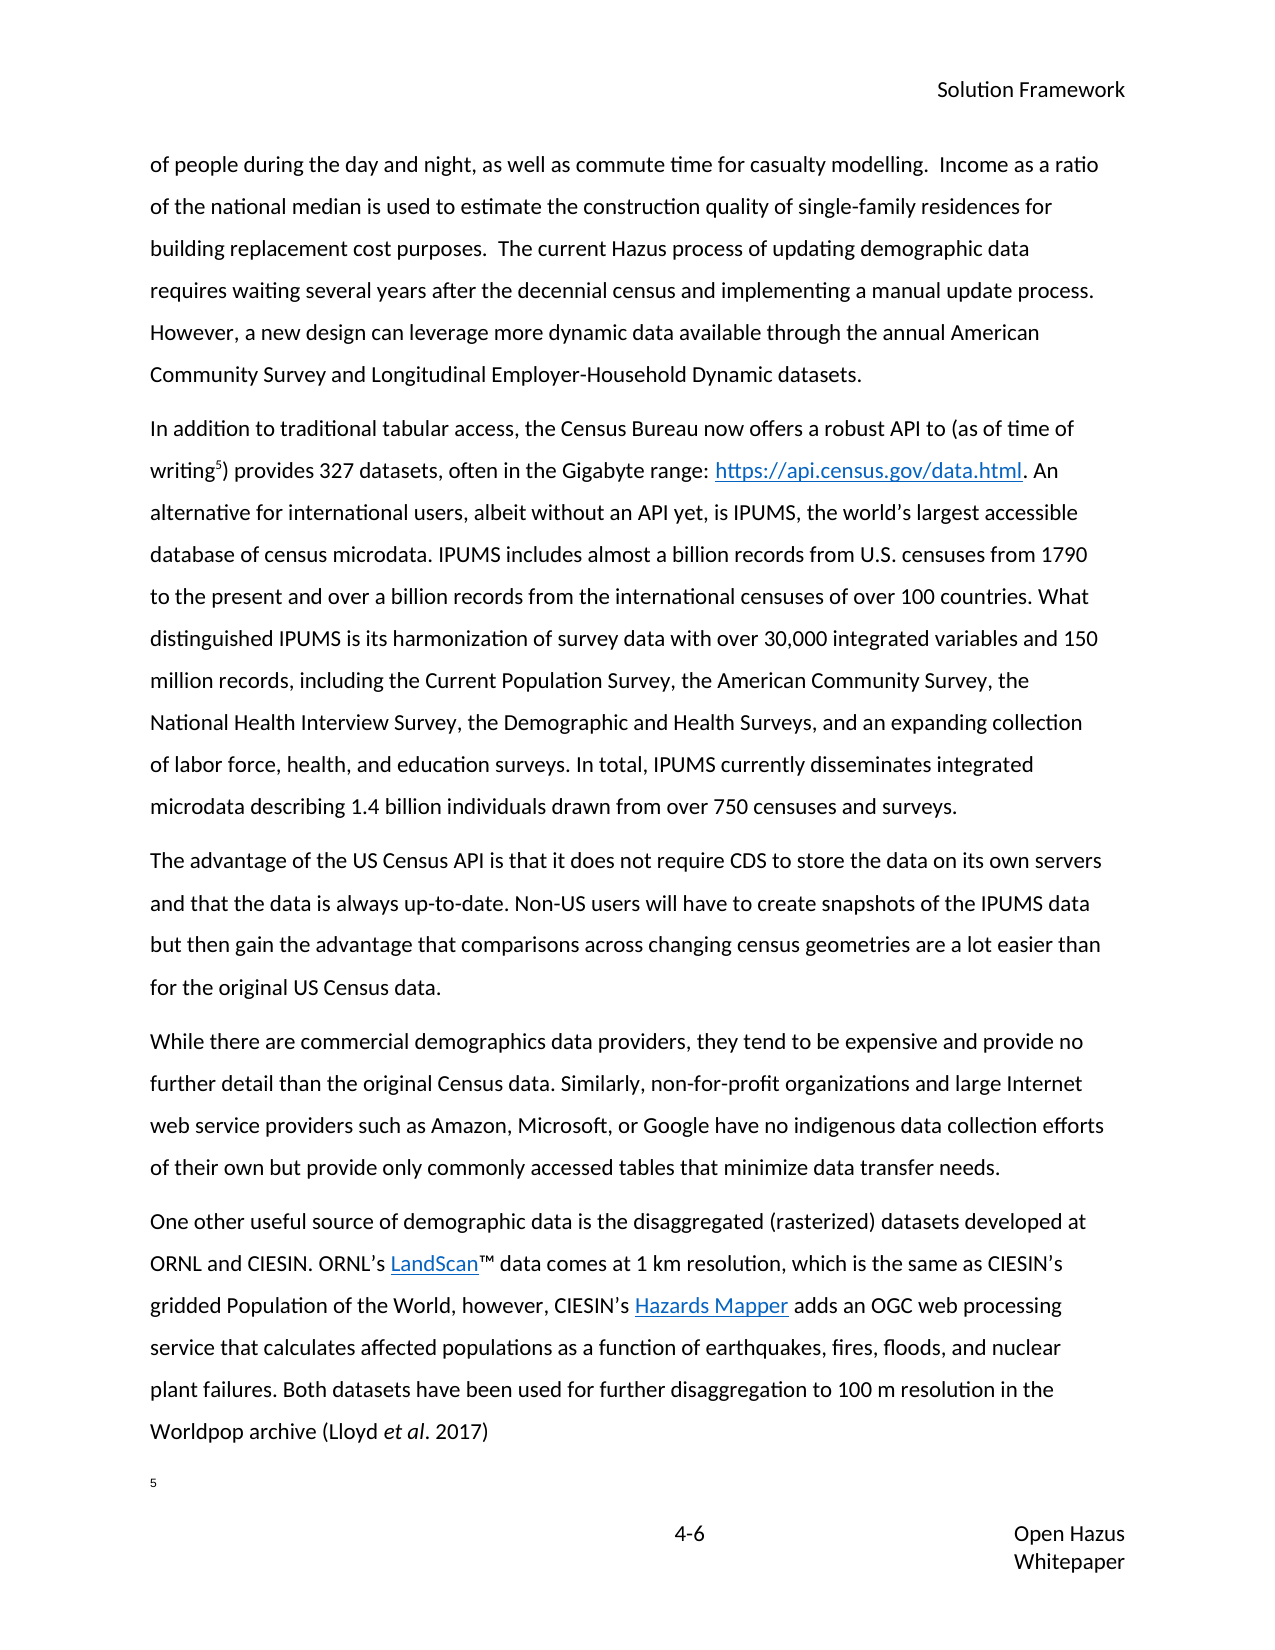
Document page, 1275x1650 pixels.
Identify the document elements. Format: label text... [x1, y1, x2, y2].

text The advantage of the US Census API is that it does not require CDS to store the data on its own servers and that the data is always up-to-date. Non-US users will have to create snapshots of the IPUMS data but then gain the advantage that comparisons across changing census geometries are a lot easier than for the original US Census data. [150, 847, 1107, 1001]
text One other useful source of demographic data is the disaggregated (rasterized) datasets developed at ORNL and CIESIN. ORNL’s LandScan™ data comes at 1 km resolution, which is the same as CIESIN’s gridded Population of the World, however, CIESIN’s Hazards Mapper adds an OGC web processing service that calculates affected populations as a function of earthquakes, fires, floods, and nuclear plant failures. Both datasets have been used for further disaggregation to 100 m resolution in the Worldpop archive (Lloyd et al. 2017) [150, 1207, 1107, 1445]
text While there are commercial demographics data providers, they tend to be expensive and provide no further detail than the original Census data. Similarly, non-for-profit organizations and large Internet web service providers such as Amazon, Microsoft, or Google have no indigenous data collection efforts of their own but provide only commonly accessed tables that minimize data transfer needs. [150, 1027, 1107, 1181]
text In addition to traditional tabular access, the Census Bureau now offers a robust API to (as of time of writing) provides 327 datasets, often in the Gigabyte range: https://api.census.gov/data.html. An alternative for international users, albeit without an API yet, is IPUMS, the world’s largest accessible database of census microdata. IPUMS includes almost a billion records from U.S. censuses from 1790 to the present and over a billion records from the international censuses of over 100 countries. What distinguished IPUMS is its harmonization of survey data with over 30,000 integrated variables and 150 million records, including the Current Population Survey, the American Community Survey, the National Health Interview Survey, the Demographic and Health Surveys, and an expanding collection of labor force, health, and education surveys. In total, IPUMS currently disseminates integrated microdata describing 1.4 billion individuals drawn from over 750 censuses and surveys. [150, 414, 1107, 820]
